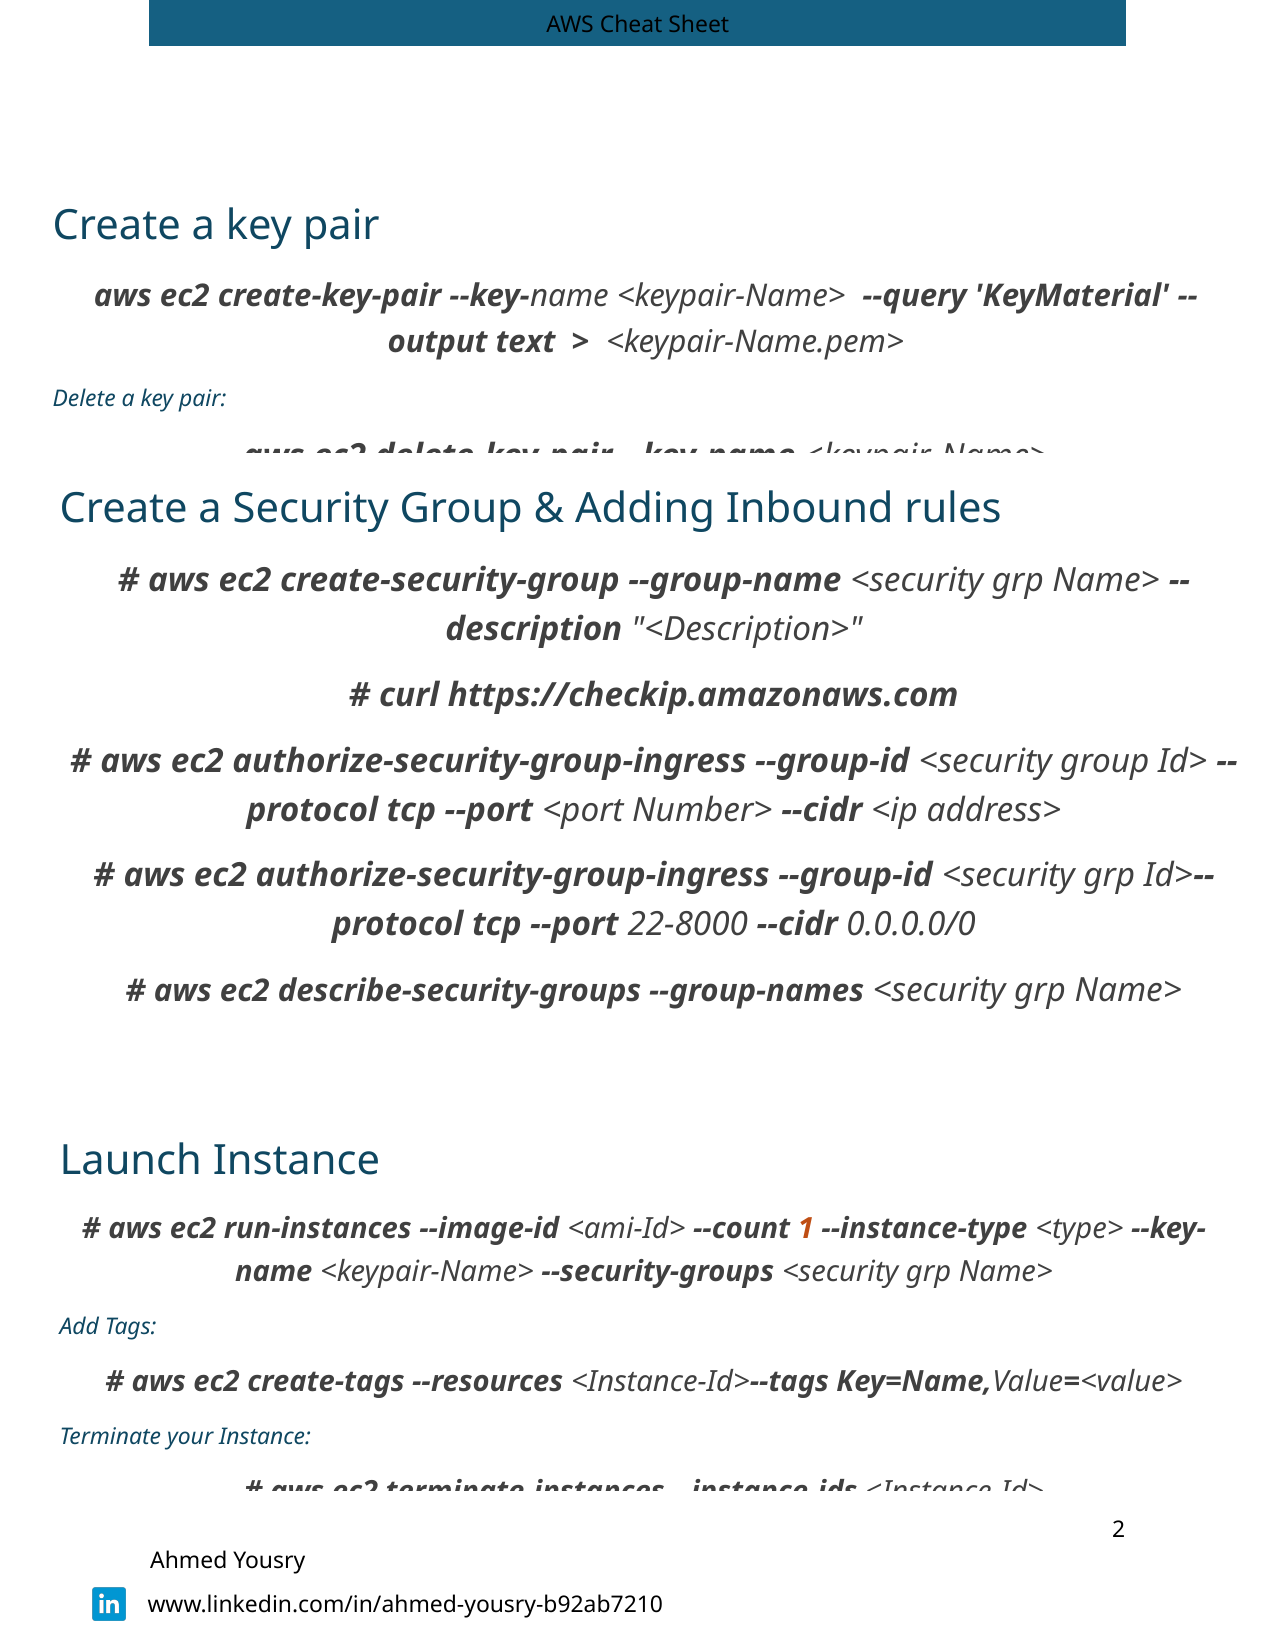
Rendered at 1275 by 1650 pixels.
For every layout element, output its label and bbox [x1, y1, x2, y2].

picture [85, 1580, 130, 1625]
